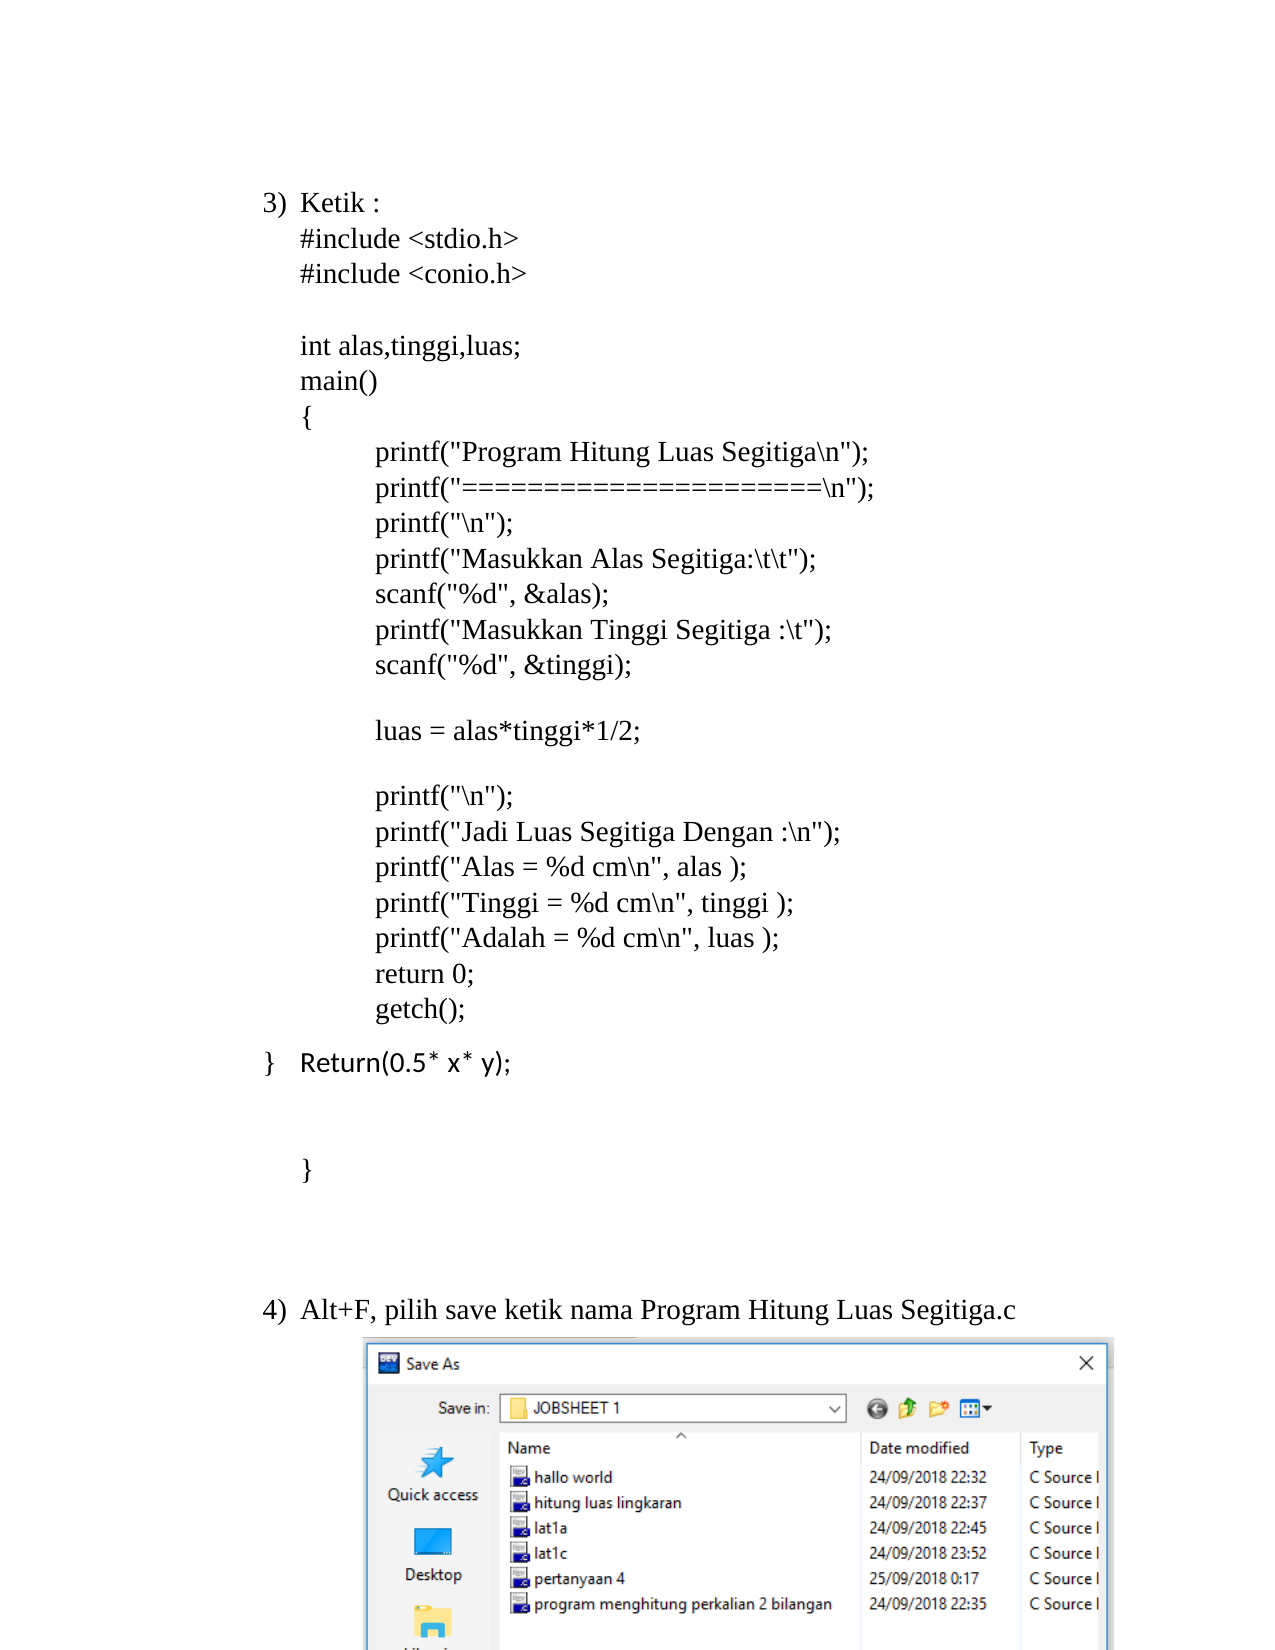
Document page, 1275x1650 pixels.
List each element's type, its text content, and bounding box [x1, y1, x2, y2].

list printf("Jadi Luas Segitiga Dengan :\n"); [300, 814, 1125, 847]
text } Return(0.5* x* y); [262, 1044, 1125, 1079]
list } [300, 1098, 1125, 1186]
list luas = alas*tinggi*1/2; [300, 713, 1125, 746]
list Ketik : [262, 186, 1125, 219]
list Alt+F, pilih save ketik nama Program Hitung Luas Segitiga.c [262, 1292, 1125, 1326]
list printf("Adalah = %d cm\n", luas ); [300, 920, 1125, 954]
picture [362, 1337, 1115, 1650]
list printf("Program Hitung Luas Segitiga\n"); [300, 434, 1125, 468]
list printf("\n"); [300, 778, 1125, 812]
list printf("\n"); [300, 505, 1125, 539]
list main() [300, 363, 1125, 397]
list getch(); [300, 991, 1125, 1025]
list int alas,tinggi,luas; [300, 328, 1125, 361]
list scanf("%d", &tinggi); [300, 647, 1125, 681]
list printf("Tinggi = %d cm\n", tinggi ); [300, 885, 1125, 918]
list { [300, 399, 1125, 432]
list printf("======================\n"); [300, 470, 1125, 503]
list #include <stdio.h> [300, 221, 1125, 254]
list printf("Masukkan Tinggi Segitiga :\t"); [300, 612, 1125, 645]
list printf("Masukkan Alas Segitiga:\t\t"); [300, 541, 1125, 574]
list printf("Alas = %d cm\n", alas ); [300, 849, 1125, 883]
list #include <conio.h> [300, 257, 1125, 290]
list scanf("%d", &alas); [300, 576, 1125, 610]
list return 0; [300, 956, 1125, 989]
